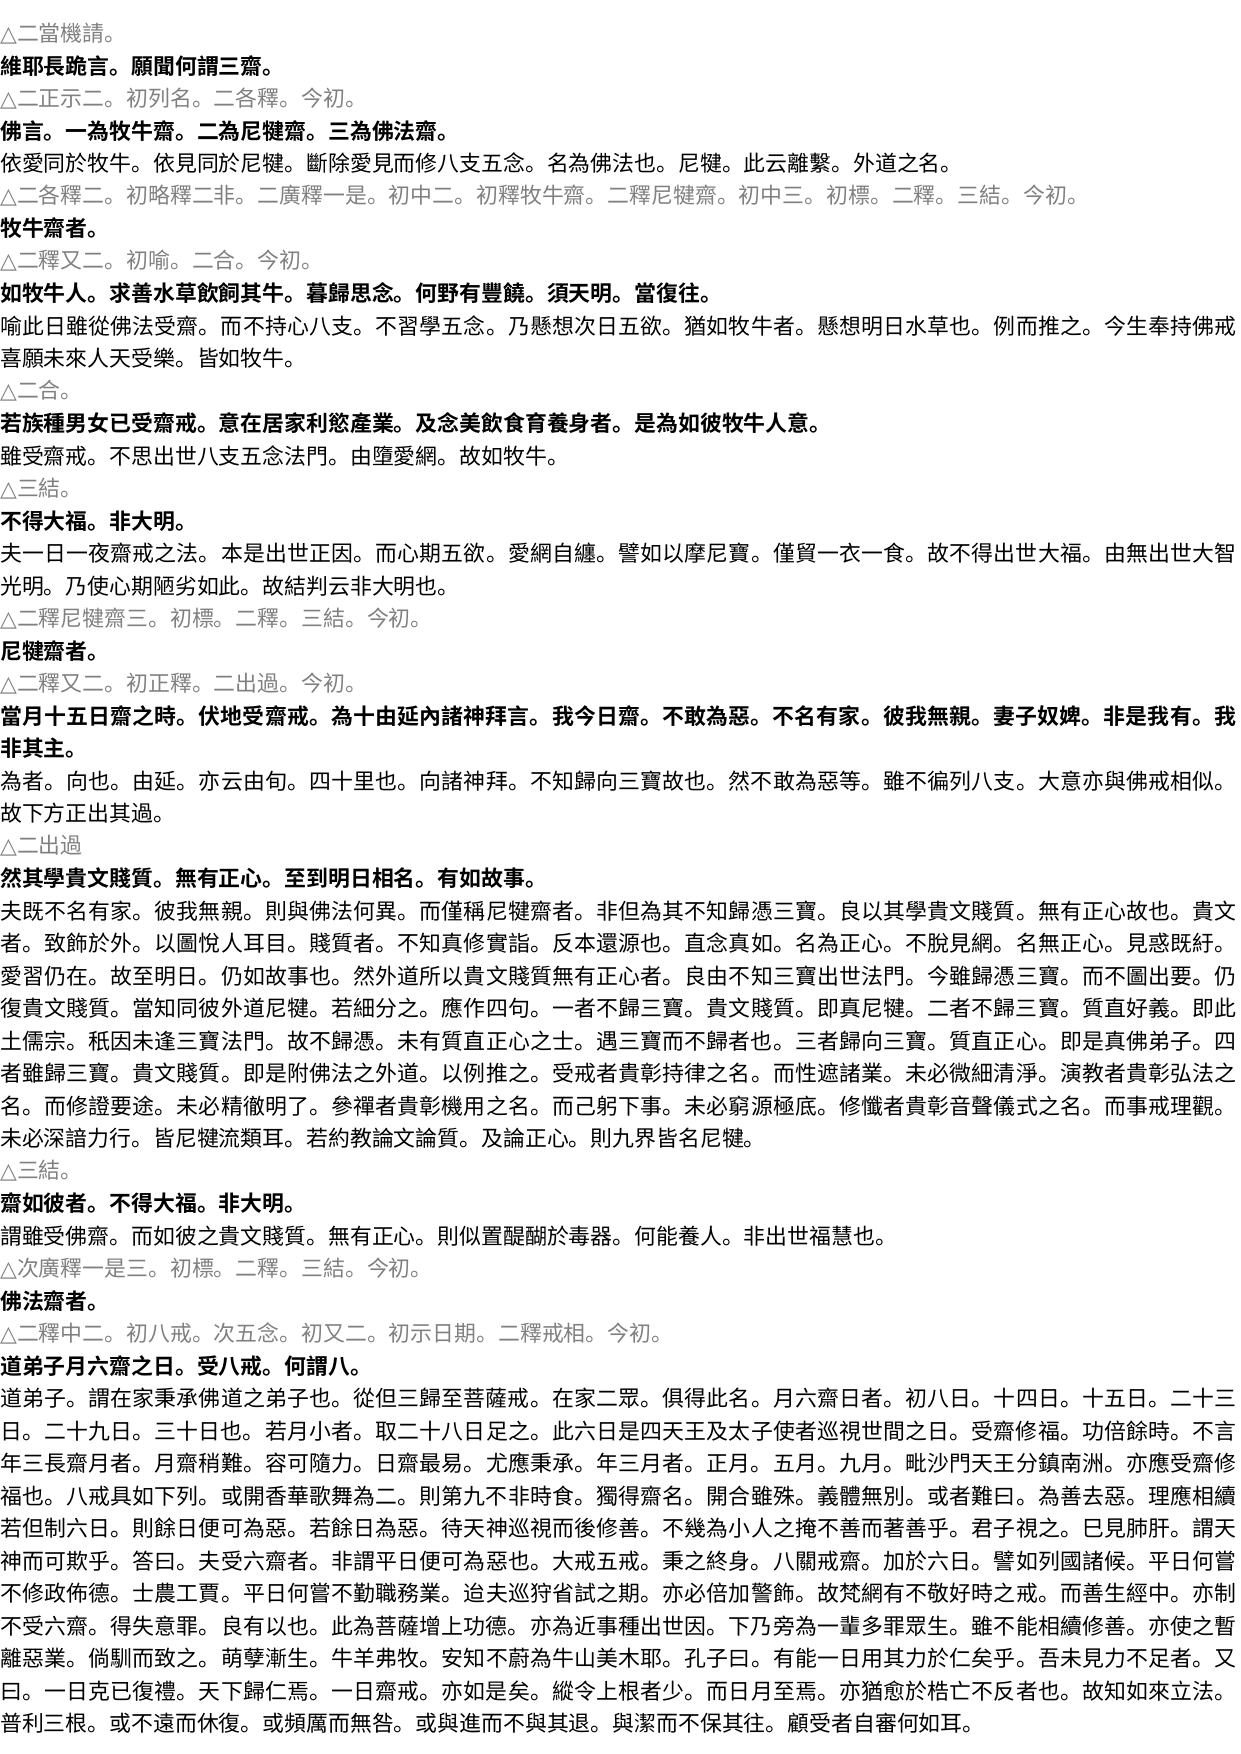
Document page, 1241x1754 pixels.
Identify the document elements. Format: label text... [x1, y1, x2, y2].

text △三結。 [0, 471, 1240, 503]
text △二釋中二。初八戒。次五念。初又二。初示日期。二釋戒相。今初。 [0, 1316, 1240, 1348]
subtitle 佛言。一為牧牛齋。二為尼犍齋。三為佛法齋。 [0, 113, 1240, 146]
subtitle 尼犍齋者。 [0, 633, 1240, 666]
text △三結。 [0, 1153, 1240, 1186]
subtitle 維耶長跪言。願聞何謂三齋。 [0, 48, 1240, 81]
text △二出過 [0, 828, 1240, 861]
text △二釋又二。初喻。二合。今初。 [0, 243, 1240, 276]
subtitle 然其學貴文賤質。無有正心。至到明日相名。有如故事。 [0, 861, 1240, 893]
text △二當機請。 [0, 16, 1240, 48]
subtitle 齋如彼者。不得大福。非大明。 [0, 1186, 1240, 1218]
text 道弟子。謂在家秉承佛道之弟子也。從但三歸至菩薩戒。在家二眾。俱得此名。月六齋日者。初八日。十四日。十五日。二十三日。二十九日。三十日也。若月小者。取二十八日足之。此六日是四天王及太子使者巡視世間之日。受齋修福。功倍餘時。不言年三長齋月者。月齋稍難。容可隨力。日齋最易。尤應秉承。年三月者。正月。五月。九月。毗沙門天王分鎮南洲。亦應受齋修福也。八戒具如下列。或開香華歌舞為二。則第九不非時食。獨得齋名。開合雖殊。義體無別。或者難曰。為善去惡。理應相續。若但制六日。則餘日便可為惡。若餘日為惡。待天神巡視而後修善。不幾為小人之掩不善而著善乎。君子視之。巳見肺肝。謂天神而可欺乎。答曰。夫受六齋者。非謂平日便可為惡也。大戒五戒。秉之終身。八關戒齋。加於六日。譬如列國諸候。平日何嘗不修政佈德。士農工賈。平日何嘗不勤職務業。迨夫巡狩省試之期。亦必倍加警飾。故梵網有不敬好時之戒。而善生經中。亦制不受六齋。得失意罪。良有以也。此為菩薩增上功德。亦為近事種出世因。下乃旁為一輩多罪眾生。雖不能相續修善。亦使之暫離惡業。倘馴而致之。萌孽漸生。牛羊弗牧。安知不蔚為牛山美木耶。孔子曰。有能一日用其力於仁矣乎。吾未見力不足者。又曰。一日克已復禮。天下歸仁焉。一日齋戒。亦如是矣。縱令上根者少。而日月至焉。亦猶愈於梏亡不反者也。故知如來立法。普利三根。或不遠而休復。或頻厲而無咎。或與進而不與其退。與潔而不保其往。顧受者自審何如耳。 [0, 1381, 1240, 1738]
text △次廣釋一是三。初標。二釋。三結。今初。 [0, 1251, 1240, 1283]
subtitle 若族種男女已受齋戒。意在居家利慾產業。及念美飲食育養身者。是為如彼牧牛人意。 [0, 406, 1240, 438]
text 夫既不名有家。彼我無親。則與佛法何異。而僅稱尼犍齋者。非但為其不知歸憑三寶。良以其學貴文賤質。無有正心故也。貴文者。致飾於外。以圖悅人耳目。賤質者。不知真修實詣。反本還源也。直念真如。名為正心。不脫見網。名無正心。見惑既紆。愛習仍在。故至明日。仍如故事也。然外道所以貴文賤質無有正心者。良由不知三寶出世法門。今雖歸憑三寶。而不圖出要。仍復貴文賤質。當知同彼外道尼犍。若細分之。應作四句。一者不歸三寶。貴文賤質。即真尼犍。二者不歸三寶。質直好義。即此土儒宗。秖因未逢三寶法門。故不歸憑。未有質直正心之士。遇三寶而不歸者也。三者歸向三寶。質直正心。即是真佛弟子。四者雖歸三寶。貴文賤質。即是附佛法之外道。以例推之。受戒者貴彰持律之名。而性遮諸業。未必微細清淨。演教者貴彰弘法之名。而修證要途。未必精徹明了。參禪者貴彰機用之名。而己躬下事。未必窮源極底。修懺者貴彰音聲儀式之名。而事戒理觀。未必深諳力行。皆尼犍流類耳。若約教論文論質。及論正心。則九界皆名尼犍。 [0, 893, 1240, 1153]
text △二釋又二。初正釋。二出過。今初。 [0, 666, 1240, 698]
subtitle 佛法齋者。 [0, 1283, 1240, 1316]
subtitle 不得大福。非大明。 [0, 503, 1240, 536]
subtitle 牧牛齋者。 [0, 211, 1240, 243]
subtitle 道弟子月六齋之日。受八戒。何謂八。 [0, 1348, 1240, 1381]
text 喻此日雖從佛法受齋。而不持心八支。不習學五念。乃懸想次日五欲。猶如牧牛者。懸想明日水草也。例而推之。今生奉持佛戒。喜願未來人天受樂。皆如牧牛。 [0, 308, 1240, 373]
subtitle 當月十五日齋之時。伏地受齋戒。為十由延內諸神拜言。我今日齋。不敢為惡。不名有家。彼我無親。妻子奴婢。非是我有。我非其主。 [0, 698, 1240, 763]
text △二正示二。初列名。二各釋。今初。 [0, 81, 1240, 113]
text △二各釋二。初略釋二非。二廣釋一是。初中二。初釋牧牛齋。二釋尼犍齋。初中三。初標。二釋。三結。今初。 [0, 178, 1240, 211]
text 雖受齋戒。不思出世八支五念法門。由墮愛網。故如牧牛。 [0, 438, 1240, 471]
text △二合。 [0, 373, 1240, 406]
text 謂雖受佛齋。而如彼之貴文賤質。無有正心。則似置醍醐於毒器。何能養人。非出世福慧也。 [0, 1218, 1240, 1251]
text 依愛同於牧牛。依見同於尼犍。斷除愛見而修八支五念。名為佛法也。尼犍。此云離繫。外道之名。 [0, 146, 1240, 178]
subtitle 如牧牛人。求善水草飲飼其牛。暮歸思念。何野有豐饒。須天明。當復往。 [0, 276, 1240, 308]
text 夫一日一夜齋戒之法。本是出世正因。而心期五欲。愛網自纏。譬如以摩尼寶。僅貿一衣一食。故不得出世大福。由無出世大智光明。乃使心期陋劣如此。故結判云非大明也。 [0, 536, 1240, 601]
text △二釋尼犍齋三。初標。二釋。三結。今初。 [0, 601, 1240, 633]
text 為者。向也。由延。亦云由旬。四十里也。向諸神拜。不知歸向三寶故也。然不敢為惡等。雖不徧列八支。大意亦與佛戒相似。故下方正出其過。 [0, 763, 1240, 828]
